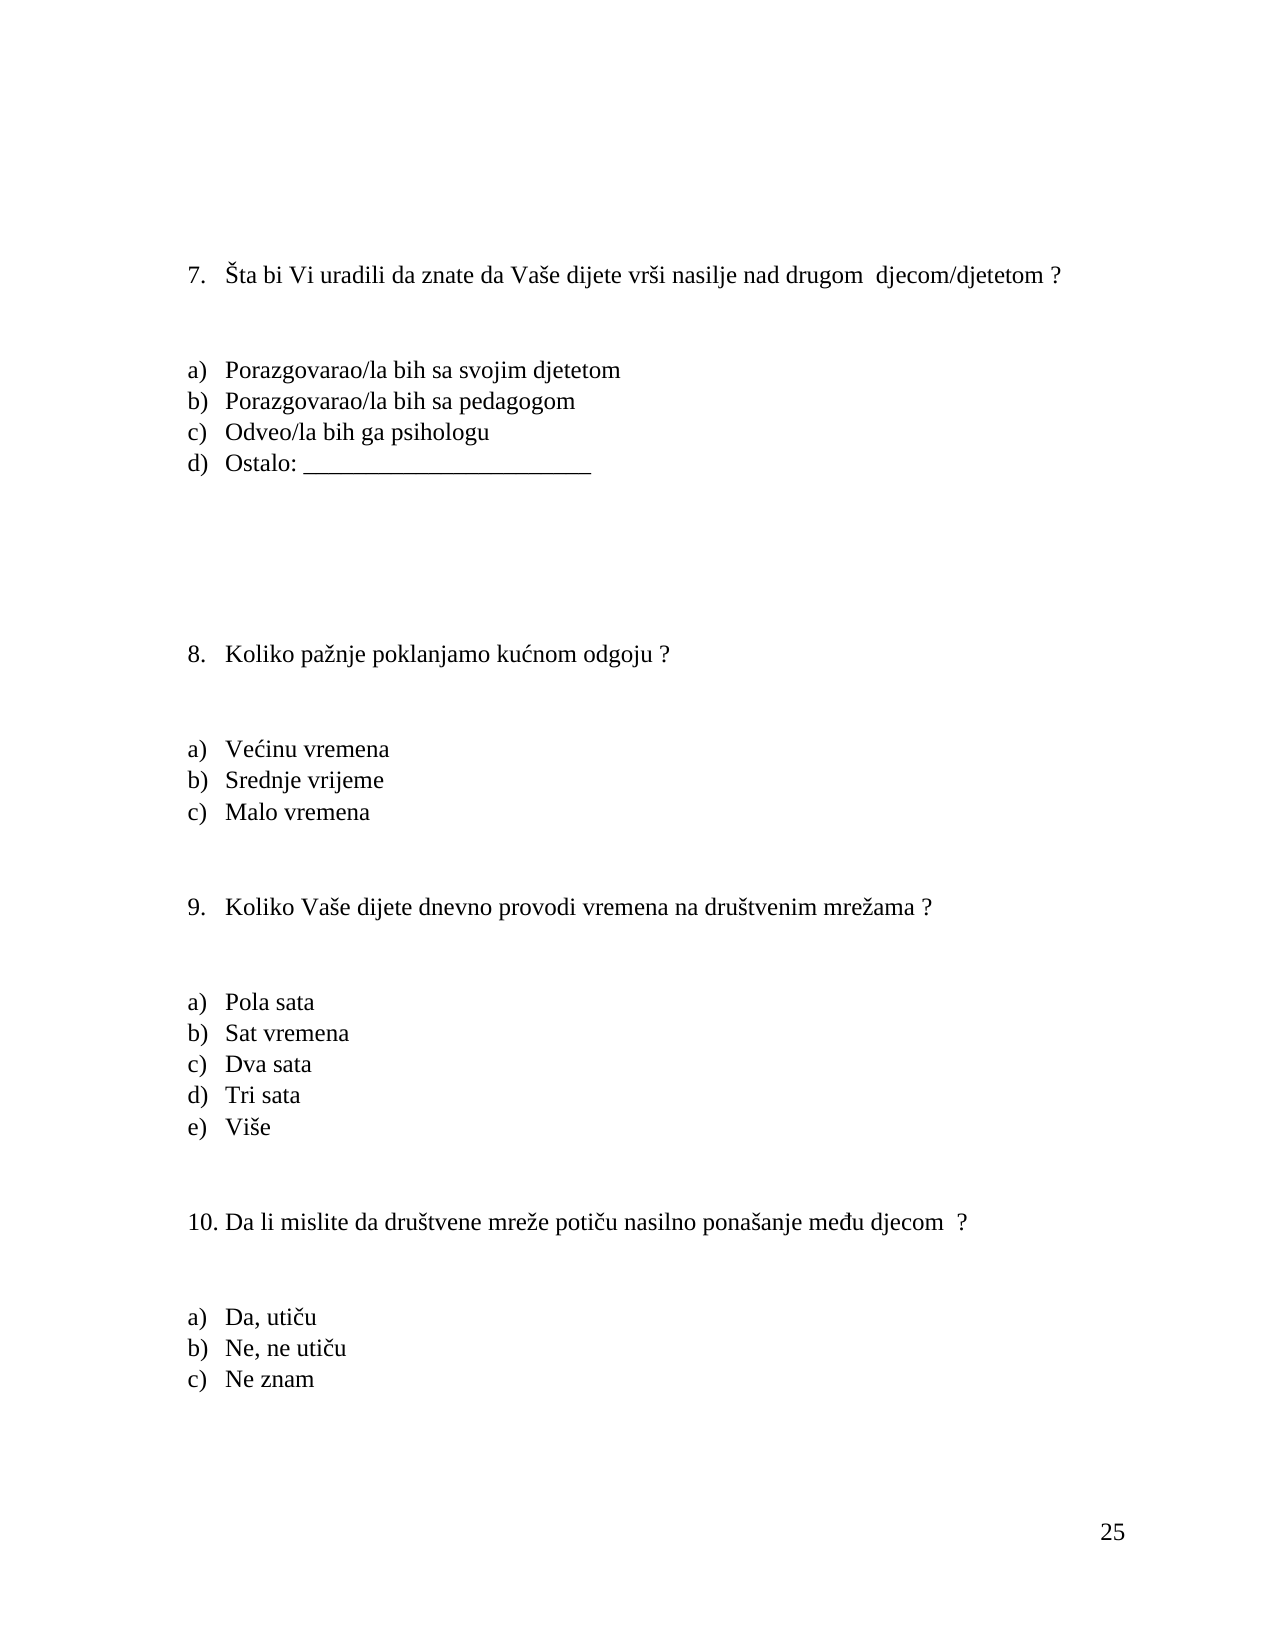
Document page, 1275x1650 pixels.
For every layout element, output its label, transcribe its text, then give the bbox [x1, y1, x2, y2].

list Odveo/la bih ga psihologu [187, 417, 1125, 446]
list Porazgovarao/la bih sa svojim djetetom [187, 355, 1125, 384]
list Koliko Vaše dijete dnevno provodi vremena na društvenim mrežama ? [187, 892, 1125, 921]
list Da li mislite da društvene mreže potiču nasilno ponašanje među djecom ? [187, 1207, 1125, 1236]
list Ne, ne utiču [187, 1333, 1125, 1362]
list Više [187, 1112, 1125, 1140]
list Šta bi Vi uradili da znate da Vaše dijete vrši nasilje nad drugom djecom/djetetom ? [187, 260, 1125, 288]
list Malo vremena [187, 797, 1125, 825]
list Sat vremena [187, 1018, 1125, 1047]
list Da, utiču [187, 1302, 1125, 1331]
list Porazgovarao/la bih sa pedagogom [187, 386, 1125, 415]
list Tri sata [187, 1081, 1125, 1109]
list Ne znam [187, 1364, 1125, 1393]
list Koliko pažnje poklanjamo kućnom odgoju ? [187, 639, 1125, 668]
list Srednje vrijeme [187, 766, 1125, 794]
list Većinu vremena [187, 734, 1125, 763]
list Ostalo: _______________________ [187, 448, 1125, 477]
list Dva sata [187, 1049, 1125, 1078]
list Pola sata [187, 987, 1125, 1016]
